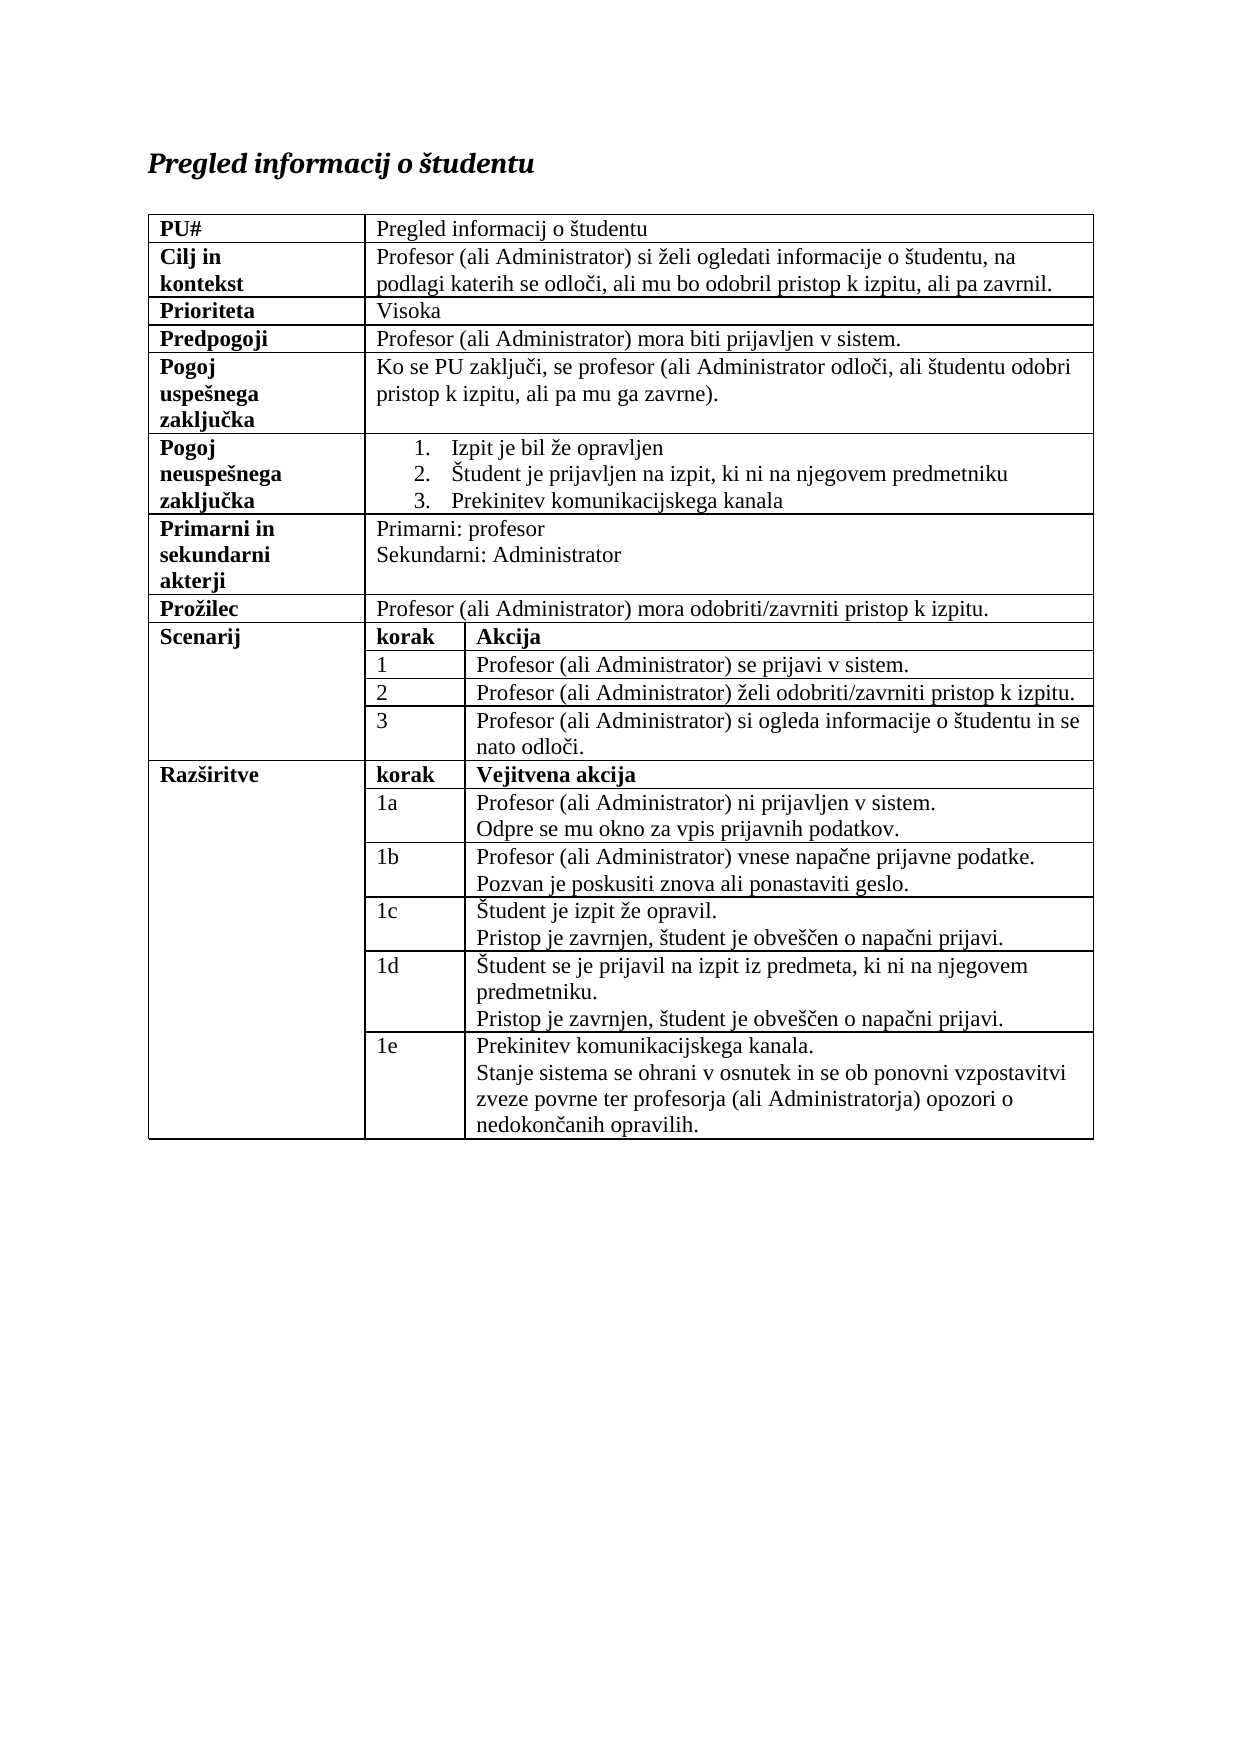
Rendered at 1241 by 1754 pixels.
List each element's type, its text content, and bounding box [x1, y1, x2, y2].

table_cell Primarni: profesor Sekundarni: Administrator [366, 515, 1093, 594]
table_cell Prioriteta [149, 298, 364, 324]
table_cell 1 [366, 651, 464, 677]
table_cell Profesor (ali Administrator) mora odobriti/zavrniti pristop k izpitu. [366, 595, 1093, 622]
table_cell Ko se PU zaključi, se profesor (ali Administrator odloči, ali študentu odobri pristop k izpitu, ali pa mu ga zavrne). [366, 353, 1093, 432]
table_cell 1e [366, 1033, 464, 1138]
table_cell Profesor (ali Administrator) želi odobriti/zavrniti pristop k izpitu. [466, 679, 1093, 705]
table_cell korak [366, 761, 464, 787]
table_cell Predpogoji [149, 326, 364, 352]
table_cell Profesor (ali Administrator) mora biti prijavljen v sistem. [366, 326, 1093, 352]
table_header Pregled informacij o študentu [366, 215, 1093, 242]
table_cell 1a [366, 789, 464, 842]
table_cell Profesor (ali Administrator) se prijavi v sistem. [466, 651, 1093, 677]
table_cell Profesor (ali Administrator) ni prijavljen v sistem. Odpre se mu okno za vpis prijavnih podatkov. [466, 789, 1093, 842]
table_cell 2 [366, 679, 464, 705]
table_cell Profesor (ali Administrator) si ogleda informacije o študentu in se nato odloči. [466, 707, 1093, 759]
table_cell Profesor (ali Administrator) si želi ogledati informacije o študentu, na podlagi katerih se odloči, ali mu bo odobril pristop k izpitu, ali pa zavrnil. [366, 243, 1093, 296]
table_cell Visoka [366, 298, 1093, 324]
table_cell Pogoj uspešnega zaključka [149, 353, 364, 432]
table_cell 3 [366, 707, 464, 759]
table_cell Izpit je bil že opravljen Študent je prijavljen na izpit, ki ni na njegovem predmetniku Prekinitev komunikacijskega kanala [366, 434, 1093, 513]
table_cell Akcija [466, 623, 1093, 649]
table_cell Pogoj neuspešnega zaključka [149, 434, 364, 513]
table_cell Cilj in kontekst [149, 243, 364, 296]
table_cell 1c [366, 898, 464, 950]
table_cell Scenarij [149, 623, 364, 759]
table_cell Primarni in sekundarni akterji [149, 515, 364, 594]
table_cell Vejitvena akcija [466, 761, 1093, 787]
table_cell Razširitve [149, 761, 364, 1138]
table_cell Študent je izpit že opravil. Pristop je zavrnjen, študent je obveščen o napačni prijavi. [466, 898, 1093, 950]
table_header PU# [149, 215, 364, 242]
table_cell korak [366, 623, 464, 649]
table_cell 1b [366, 843, 464, 896]
table_cell 1d [366, 952, 464, 1031]
subtitle Pregled informacij o študentu [148, 148, 1093, 181]
table_cell Prožilec [149, 595, 364, 622]
table_cell Študent se je prijavil na izpit iz predmeta, ki ni na njegovem predmetniku. Pristop je zavrnjen, študent je obveščen o napačni prijavi. [466, 952, 1093, 1031]
table_cell Prekinitev komunikacijskega kanala. Stanje sistema se ohrani v osnutek in se ob ponovni vzpostavitvi zveze povrne ter profesorja (ali Administratorja) opozori o nedokončanih opravilih. [466, 1033, 1093, 1138]
table_cell Profesor (ali Administrator) vnese napačne prijavne podatke. Pozvan je poskusiti znova ali ponastaviti geslo. [466, 843, 1093, 896]
